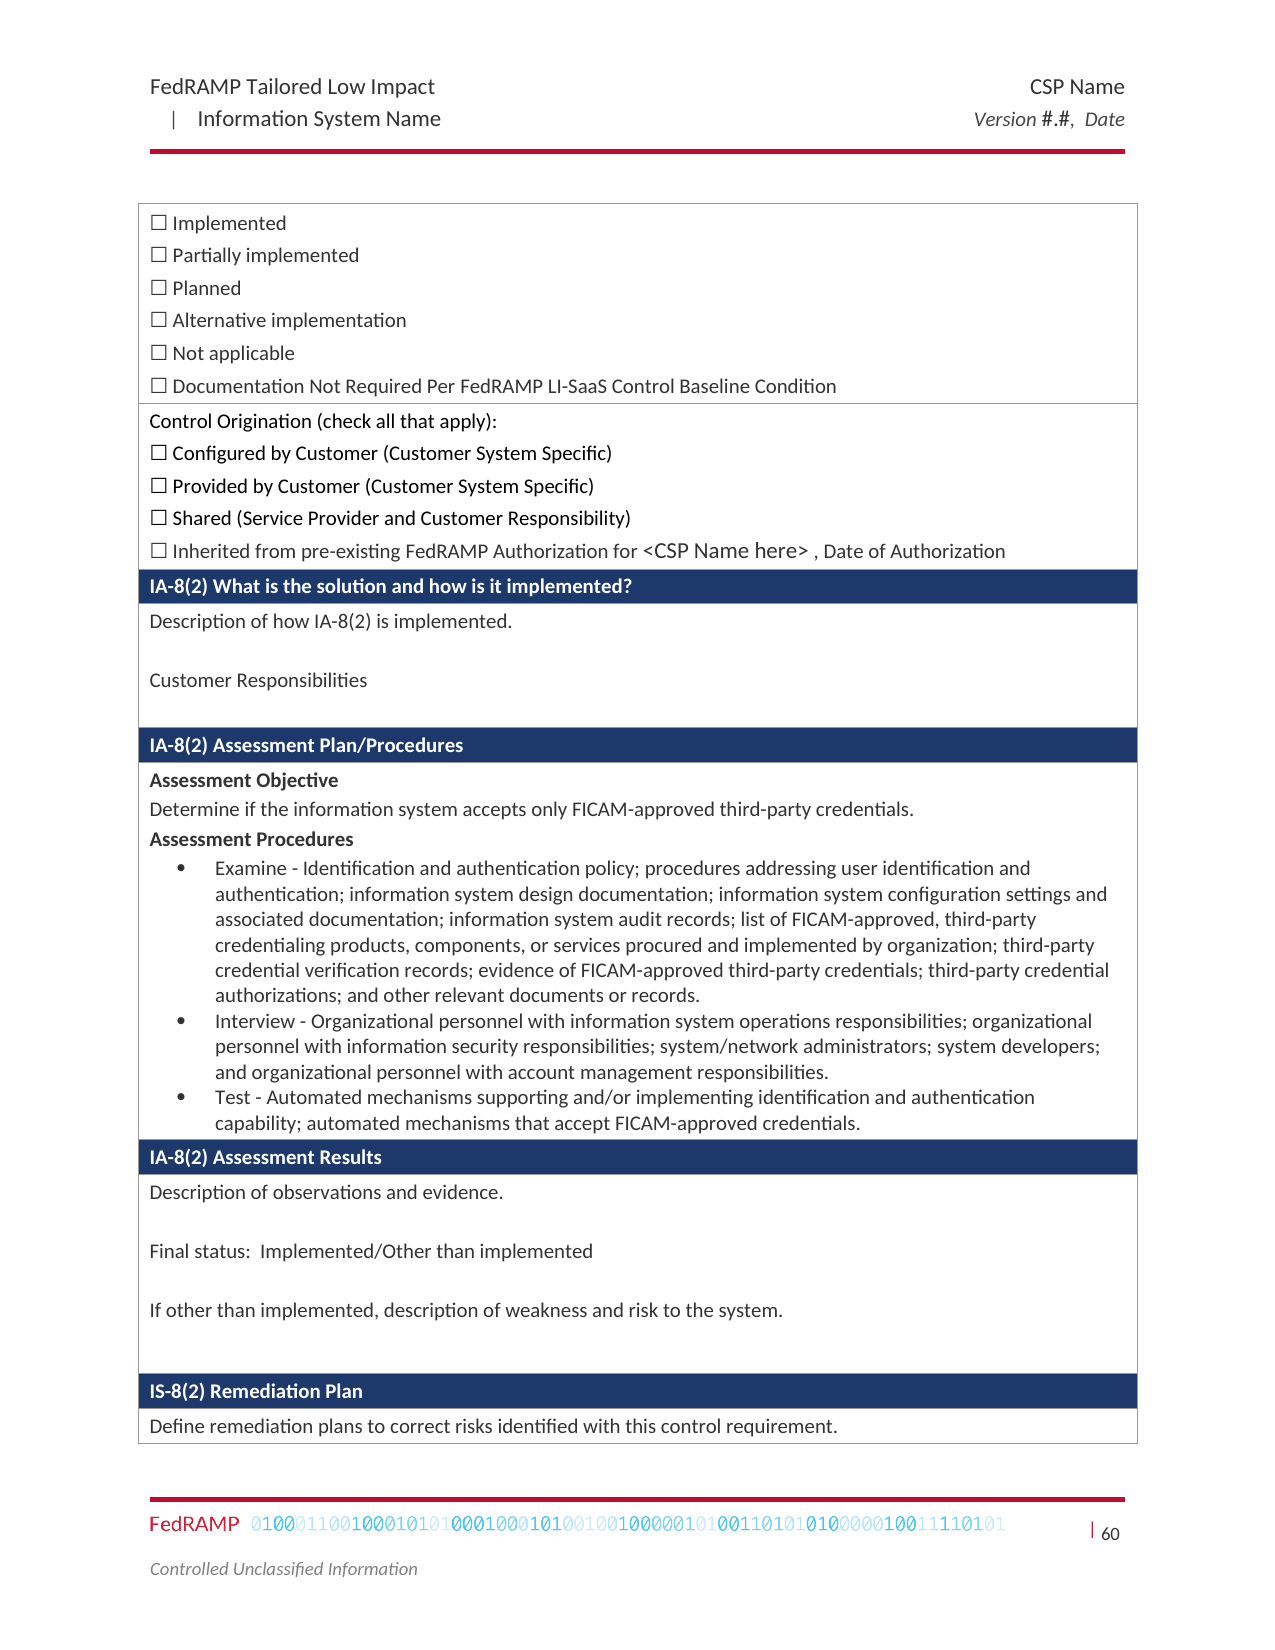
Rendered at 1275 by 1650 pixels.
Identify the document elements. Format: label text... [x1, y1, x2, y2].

table_cell Assessment Objective Determine if the information system accepts only FICAM-approved third-party credentials. Assessment Procedures Examine - Identification and authentication policy; procedures addressing user identification and authentication; information system design documentation; information system configuration settings and associated documentation; information system audit records; list of FICAM-approved, third-party credentialing products, components, or services procured and implemented by organization; third-party credential verification records; evidence of FICAM-approved third-party credentials; third-party credential authorizations; and other relevant documents or records. Interview - Organizational personnel with information system operations responsibilities; organizational personnel with information security responsibilities; system/network administrators; system developers; and organizational personnel with account management responsibilities. Test - Automated mechanisms supporting and/or implementing identification and authentication capability; automated mechanisms that accept FICAM-approved credentials. [139, 763, 1137, 1139]
table_cell Description of how IA-8(2) is implemented. Customer Responsibilities [139, 604, 1137, 727]
table_cell Control Origination (check all that apply): Configured by Customer (Customer System Specific) Provided by Customer (Customer System Specific) Shared (Service Provider and Customer Responsibility) Inherited from pre-existing FedRAMP Authorization for , [139, 404, 1137, 568]
table_cell Description of observations and evidence. Final status: Implemented/Other than implemented If other than implemented, description of weakness and risk to the system. [139, 1175, 1137, 1373]
table_cell IA-8(2) What is the solution and how is it implemented? [139, 570, 1137, 603]
table_cell IA-8(2) Assessment Results [139, 1140, 1137, 1174]
table_cell IA-8(2) Assessment Plan/Procedures [139, 728, 1137, 762]
table_cell Define remediation plans to correct risks identified with this control requirement. [139, 1409, 1137, 1442]
picture [150, 1514, 1005, 1540]
table_cell IS-8(2) Remediation Plan [139, 1374, 1137, 1408]
